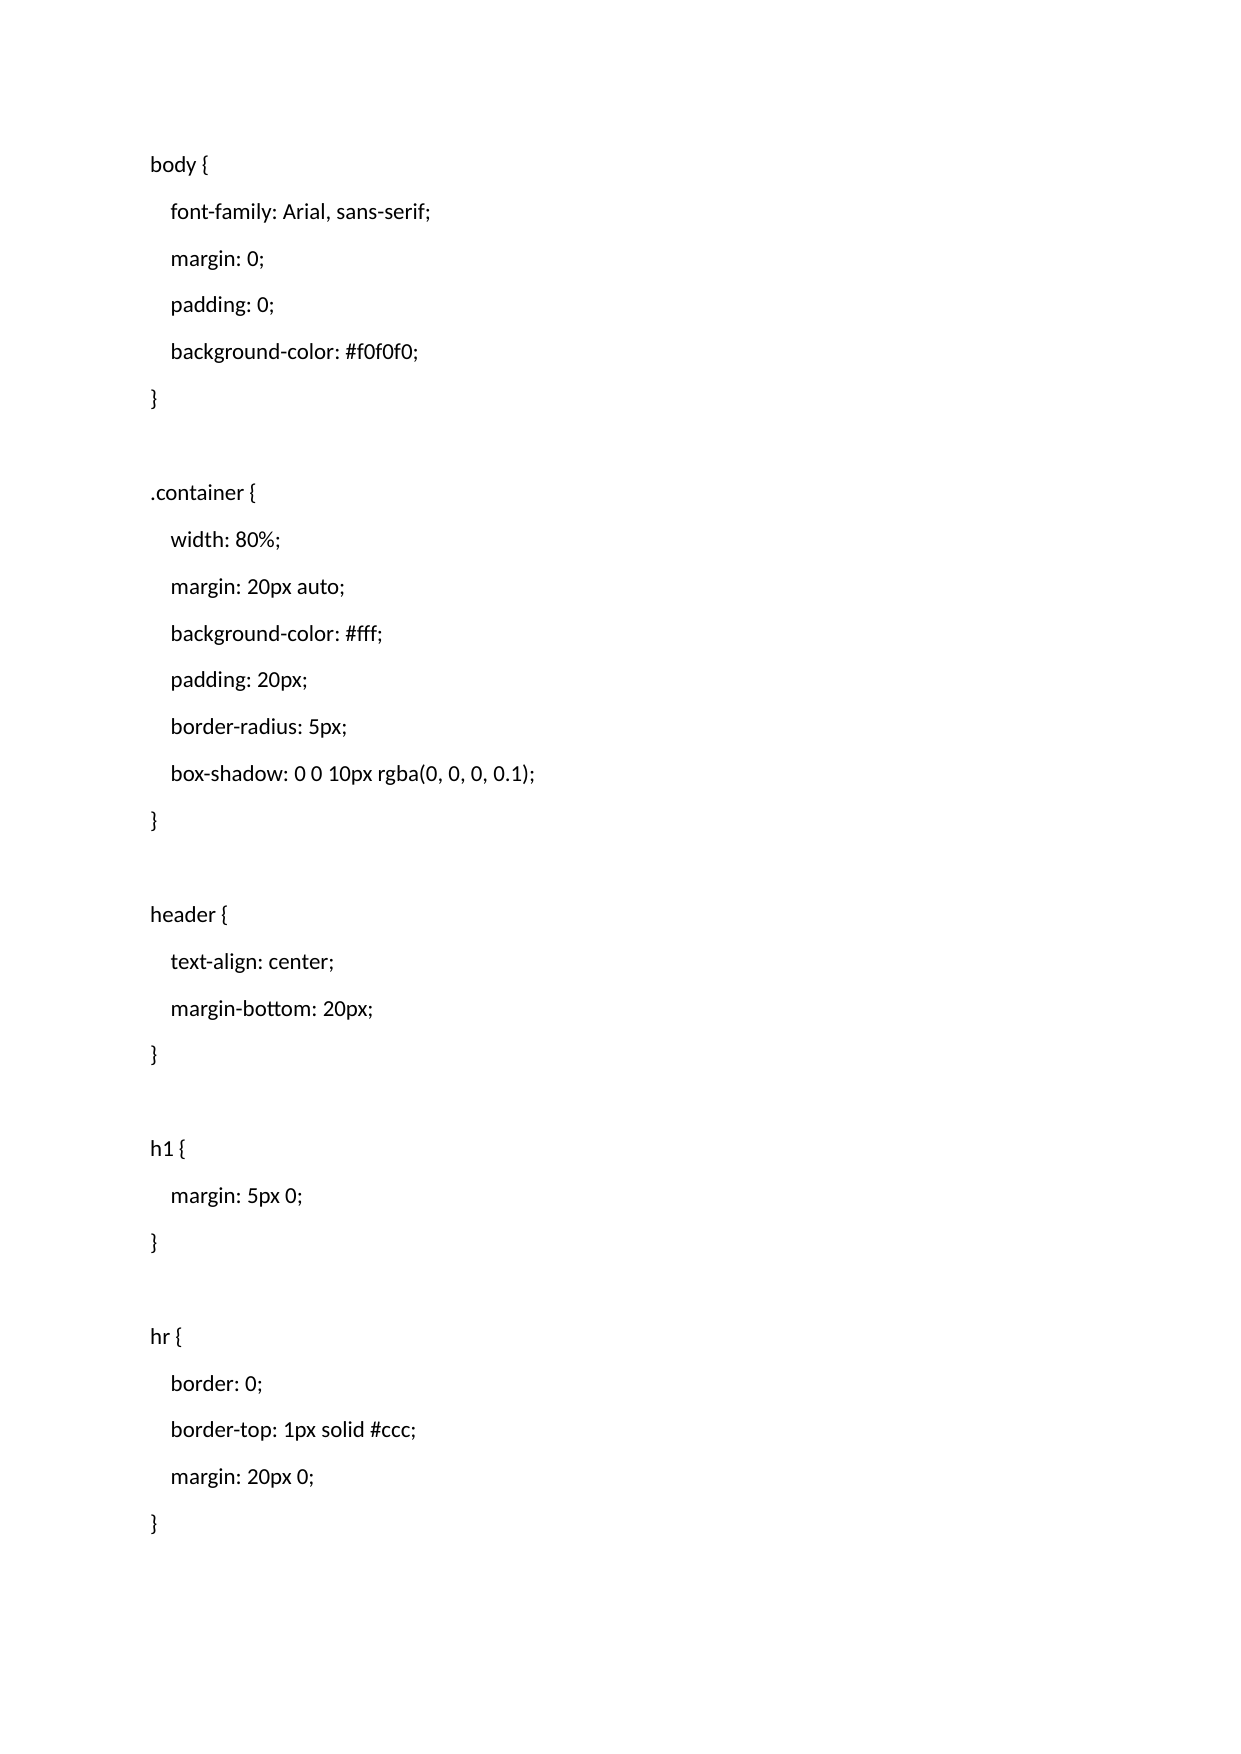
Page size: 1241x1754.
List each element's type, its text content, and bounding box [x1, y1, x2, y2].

text margin: 0; [150, 244, 1090, 272]
text h1 { [150, 1134, 1090, 1162]
text margin-bottom: 20px; [150, 994, 1090, 1022]
text font-family: Arial, sans-serif; [150, 197, 1090, 225]
text } [150, 1228, 1090, 1256]
text text-align: center; [150, 947, 1090, 975]
text margin: 20px 0; [150, 1462, 1090, 1491]
text margin: 5px 0; [150, 1181, 1090, 1209]
text header { [150, 900, 1090, 928]
text border-top: 1px solid #ccc; [150, 1416, 1090, 1444]
text hr { [150, 1322, 1090, 1350]
text padding: 0; [150, 291, 1090, 319]
text background-color: #fff; [150, 619, 1090, 647]
text border: 0; [150, 1369, 1090, 1397]
text padding: 20px; [150, 666, 1090, 694]
text } [150, 806, 1090, 834]
text background-color: #f0f0f0; [150, 337, 1090, 366]
text } [150, 1041, 1090, 1069]
text } [150, 384, 1090, 412]
text border-radius: 5px; [150, 712, 1090, 741]
text width: 80%; [150, 525, 1090, 553]
text margin: 20px auto; [150, 572, 1090, 600]
text box-shadow: 0 0 10px rgba(0, 0, 0, 0.1); [150, 759, 1090, 787]
text body { [150, 150, 1090, 178]
text .container { [150, 478, 1090, 506]
text } [150, 1509, 1090, 1537]
